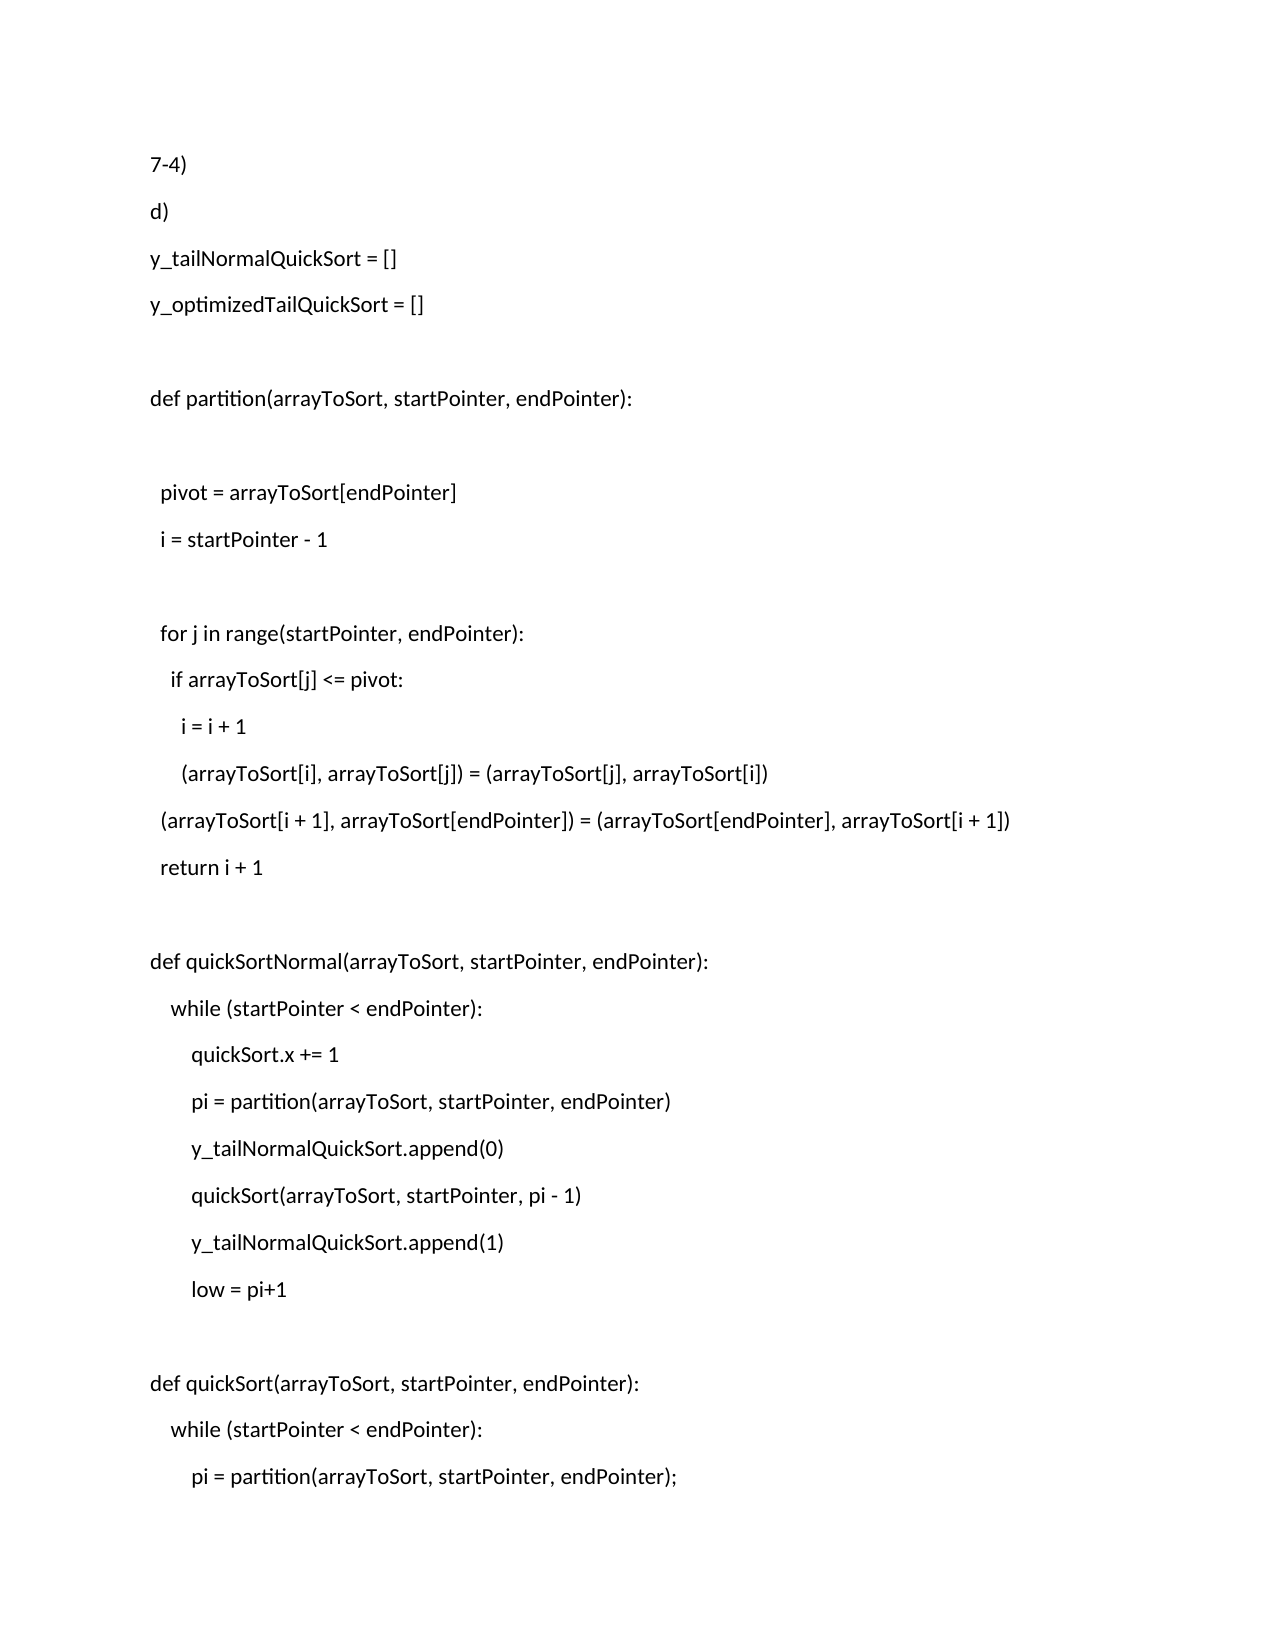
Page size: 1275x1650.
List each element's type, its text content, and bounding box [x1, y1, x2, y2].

text 7-4) [150, 150, 1125, 178]
text pi = partition(arrayToSort, startPointer, endPointer); [150, 1462, 1125, 1491]
text quickSort(arrayToSort, startPointer, pi - 1) [150, 1181, 1125, 1209]
text for j in range(startPointer, endPointer): [150, 619, 1125, 647]
text y_tailNormalQuickSort.append(1) [150, 1228, 1125, 1256]
text y_tailNormalQuickSort = [] [150, 244, 1125, 272]
text i = i + 1 [150, 712, 1125, 741]
text quickSort.x += 1 [150, 1041, 1125, 1069]
text def quickSortNormal(arrayToSort, startPointer, endPointer): [150, 947, 1125, 975]
text while (startPointer < endPointer): [150, 1416, 1125, 1444]
text y_tailNormalQuickSort.append(0) [150, 1134, 1125, 1162]
text i = startPointer - 1 [150, 525, 1125, 553]
text (arrayToSort[i + 1], arrayToSort[endPointer]) = (arrayToSort[endPointer], arrayToSort[i + 1]) [150, 806, 1125, 834]
text y_optimizedTailQuickSort = [] [150, 291, 1125, 319]
text while (startPointer < endPointer): [150, 994, 1125, 1022]
text pivot = arrayToSort[endPointer] [150, 478, 1125, 506]
text (arrayToSort[i], arrayToSort[j]) = (arrayToSort[j], arrayToSort[i]) [150, 759, 1125, 787]
text def partition(arrayToSort, startPointer, endPointer): [150, 384, 1125, 412]
text pi = partition(arrayToSort, startPointer, endPointer) [150, 1087, 1125, 1116]
text low = pi+1 [150, 1275, 1125, 1303]
text if arrayToSort[j] <= pivot: [150, 666, 1125, 694]
text def quickSort(arrayToSort, startPointer, endPointer): [150, 1369, 1125, 1397]
text d) [150, 197, 1125, 225]
text return i + 1 [150, 853, 1125, 881]
